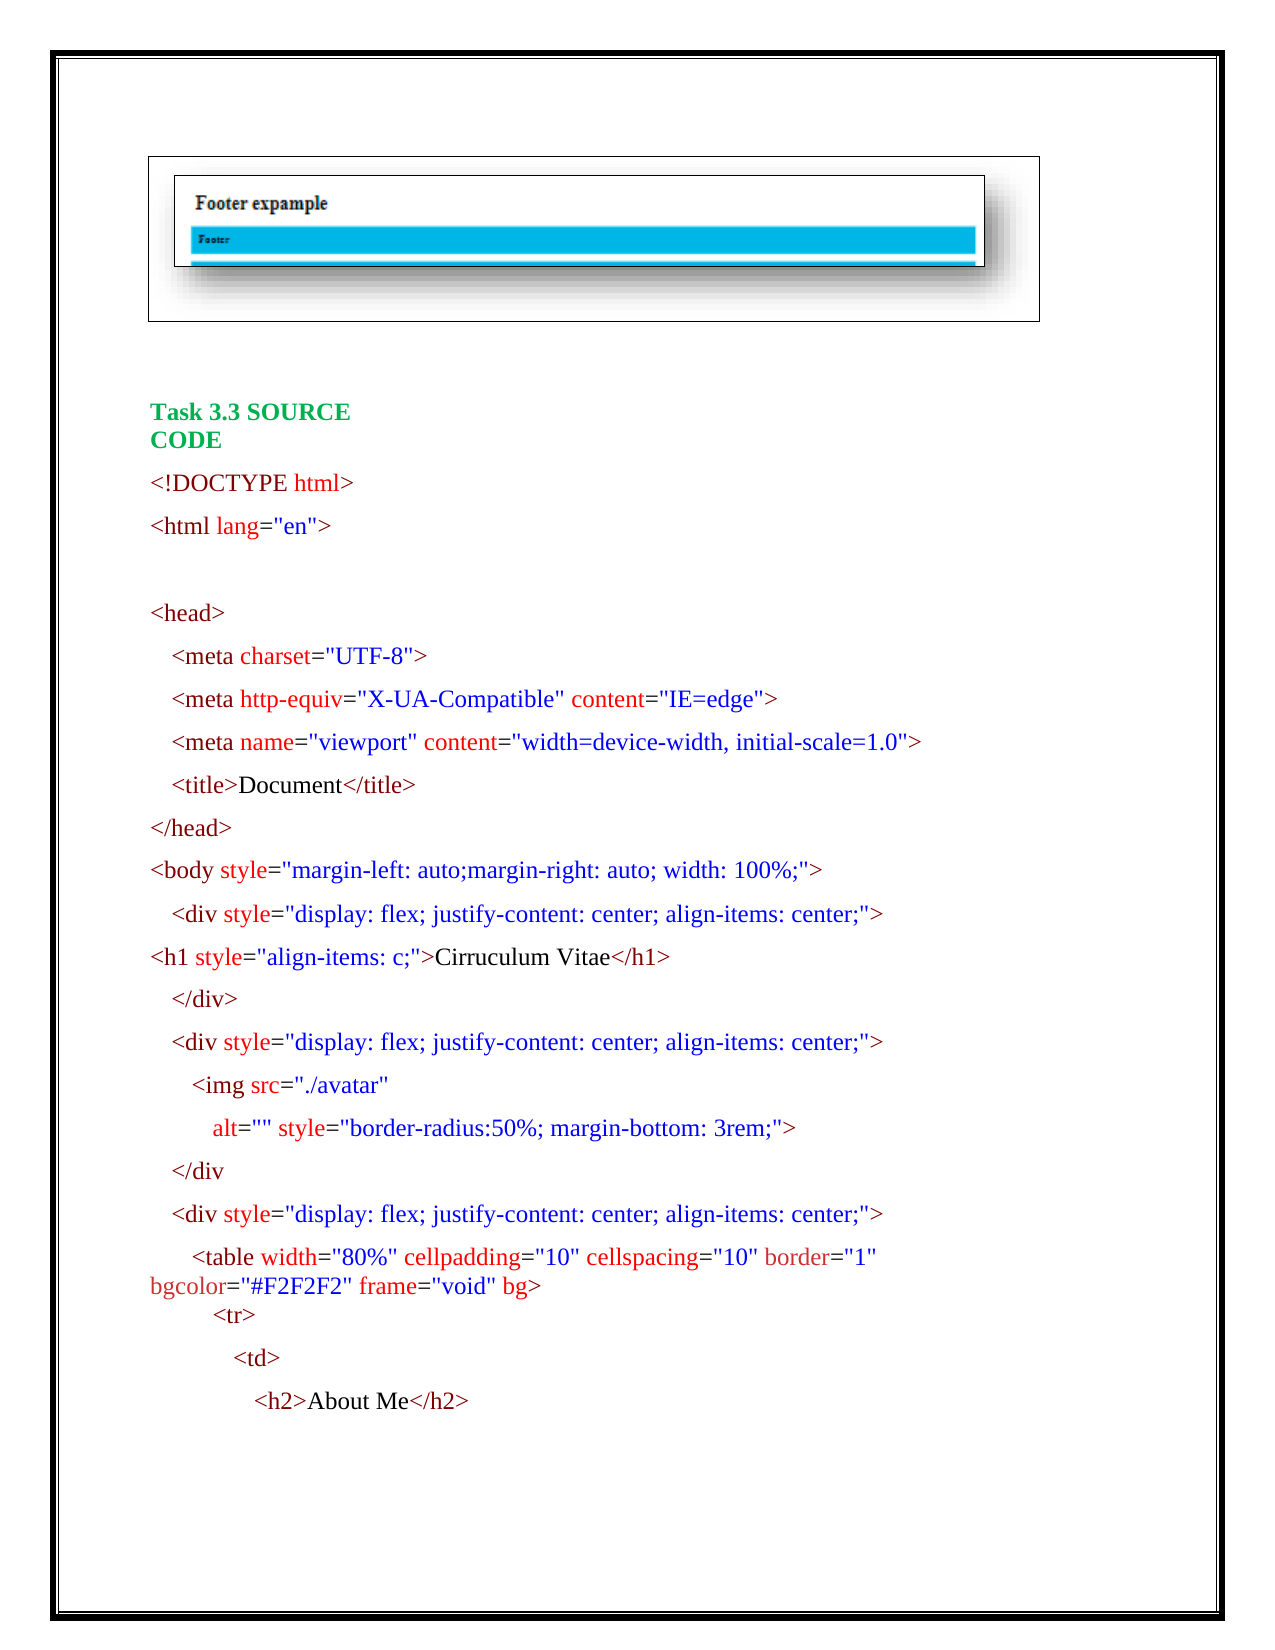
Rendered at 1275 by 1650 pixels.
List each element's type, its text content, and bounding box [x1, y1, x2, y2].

text <h2>About Me</h2> [254, 1386, 1127, 1415]
text <img src="./avatar" [191, 1071, 1127, 1099]
text <meta charset="UTF-8"> [171, 641, 1127, 669]
subtitle Task 3.3 SOURCE CODE [150, 397, 422, 454]
text </head> [150, 813, 1127, 841]
text <head> [150, 598, 1127, 627]
text <!DOCTYPE html> [150, 468, 1127, 497]
text alt="" style="border-radius:50%; margin-bottom: 3rem;"> [212, 1113, 1127, 1142]
picture [149, 157, 1039, 321]
text </div> [171, 984, 1127, 1013]
text <tr> [212, 1300, 1127, 1329]
text <h1 style="align-items: c;">Cirruculum Vitae</h1> [150, 942, 1127, 970]
text <meta http-equiv="X-UA-Compatible" content="IE=edge"> [171, 684, 1127, 712]
text <div style="display: flex; justify-content: center; align-items: center;"> [171, 1199, 1127, 1228]
text <meta name="viewport" content="width=device-width, initial-scale=1.0"> [171, 727, 1127, 756]
text </div [171, 1156, 1127, 1185]
text <div style="display: flex; justify-content: center; align-items: center;"> [171, 1027, 1127, 1056]
text <body style="margin-left: auto;margin-right: auto; width: 100%;"> [150, 856, 1127, 884]
text <table width="80%" cellpadding="10" cellspacing="10" border="1" bgcolor="#F2F2F2" frame="void" bg> [150, 1242, 998, 1300]
text <div style="display: flex; justify-content: center; align-items: center;"> [171, 899, 1127, 927]
text <title>Document</title> [171, 770, 1127, 798]
text <html lang="en"> [150, 511, 1127, 540]
text <td> [233, 1343, 1127, 1372]
